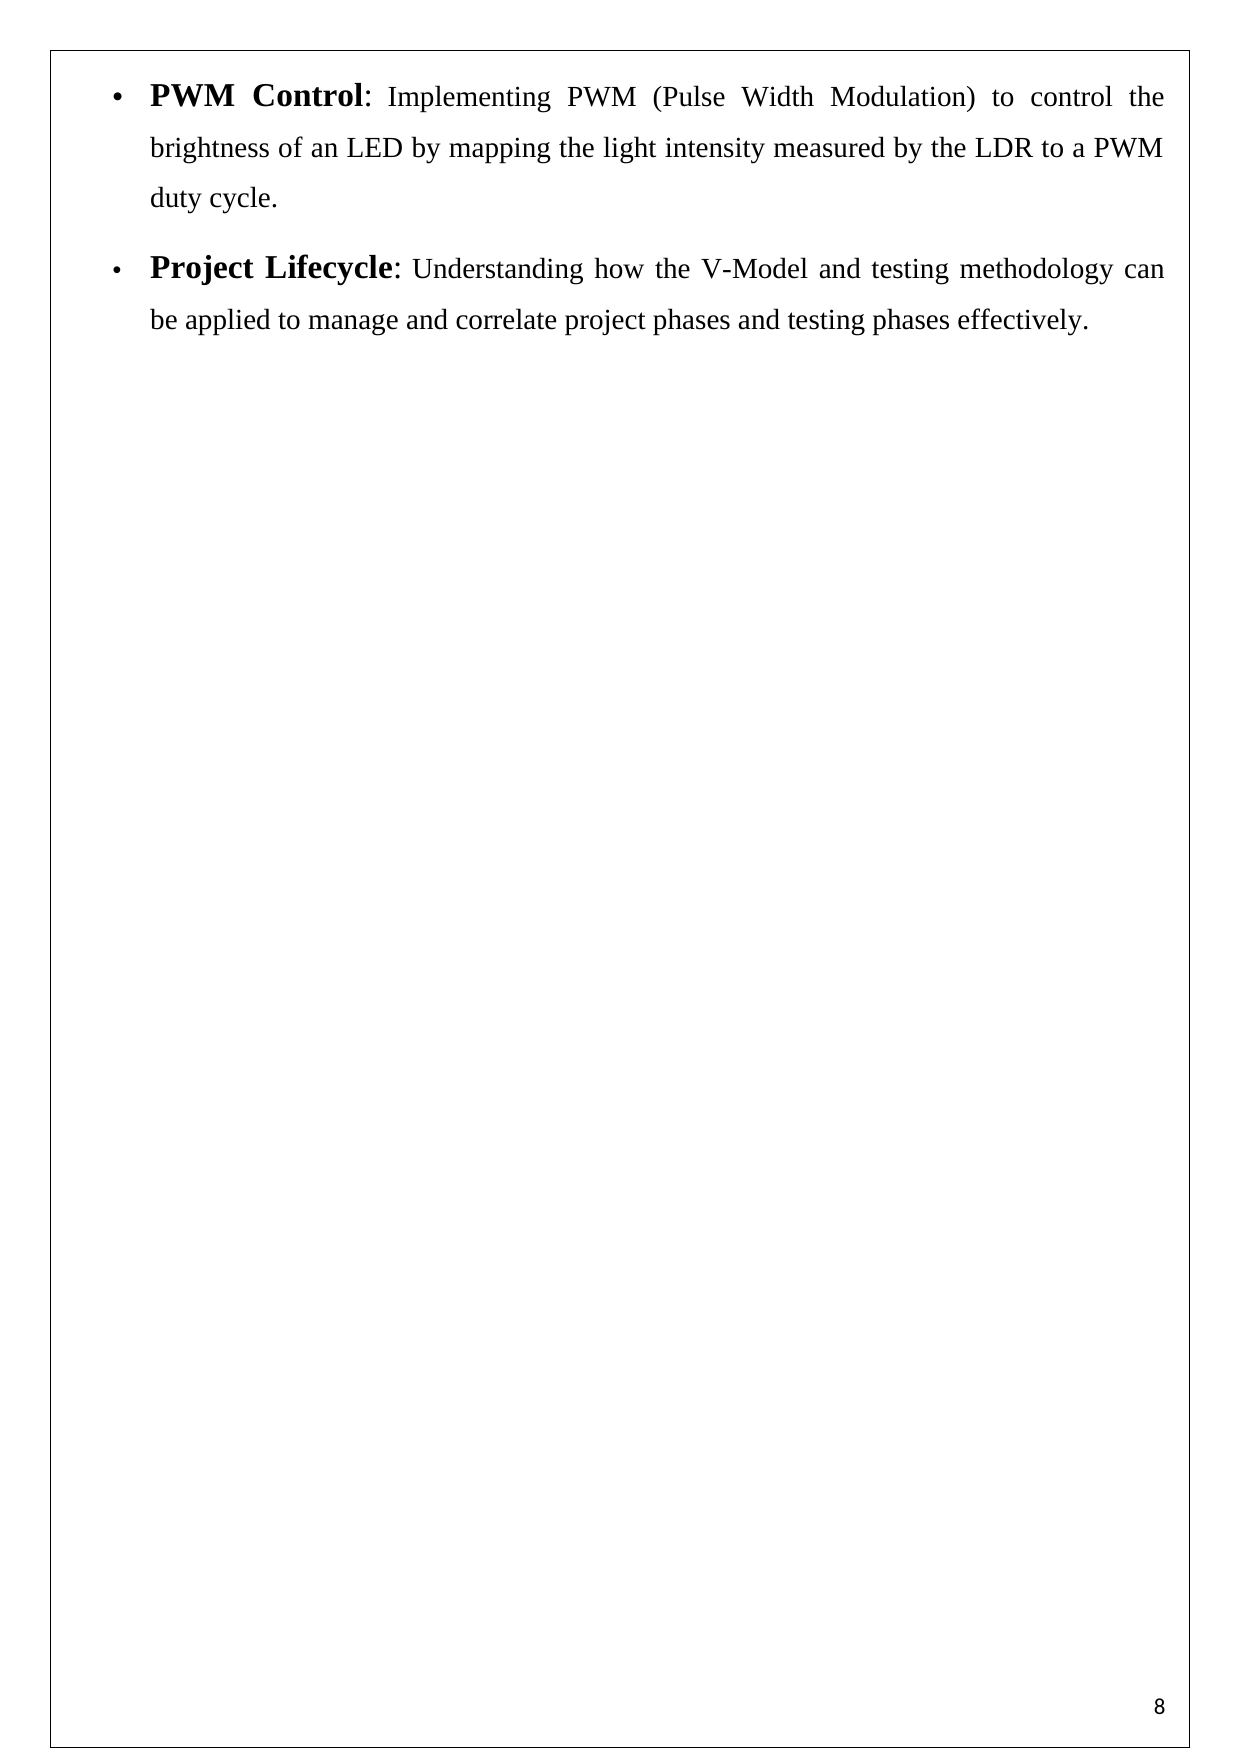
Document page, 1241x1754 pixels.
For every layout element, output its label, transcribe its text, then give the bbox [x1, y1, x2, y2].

list Project Lifecycle: Understanding how the V-Model and testing methodology can be applied to manage and correlate project phases and testing phases effectively. [112, 247, 1165, 336]
list PWM Control: Implementing PWM (Pulse Width Modulation) to control the brightness of an LED by mapping the light intensity measured by the LDR to a PWM duty cycle. [112, 75, 1165, 214]
